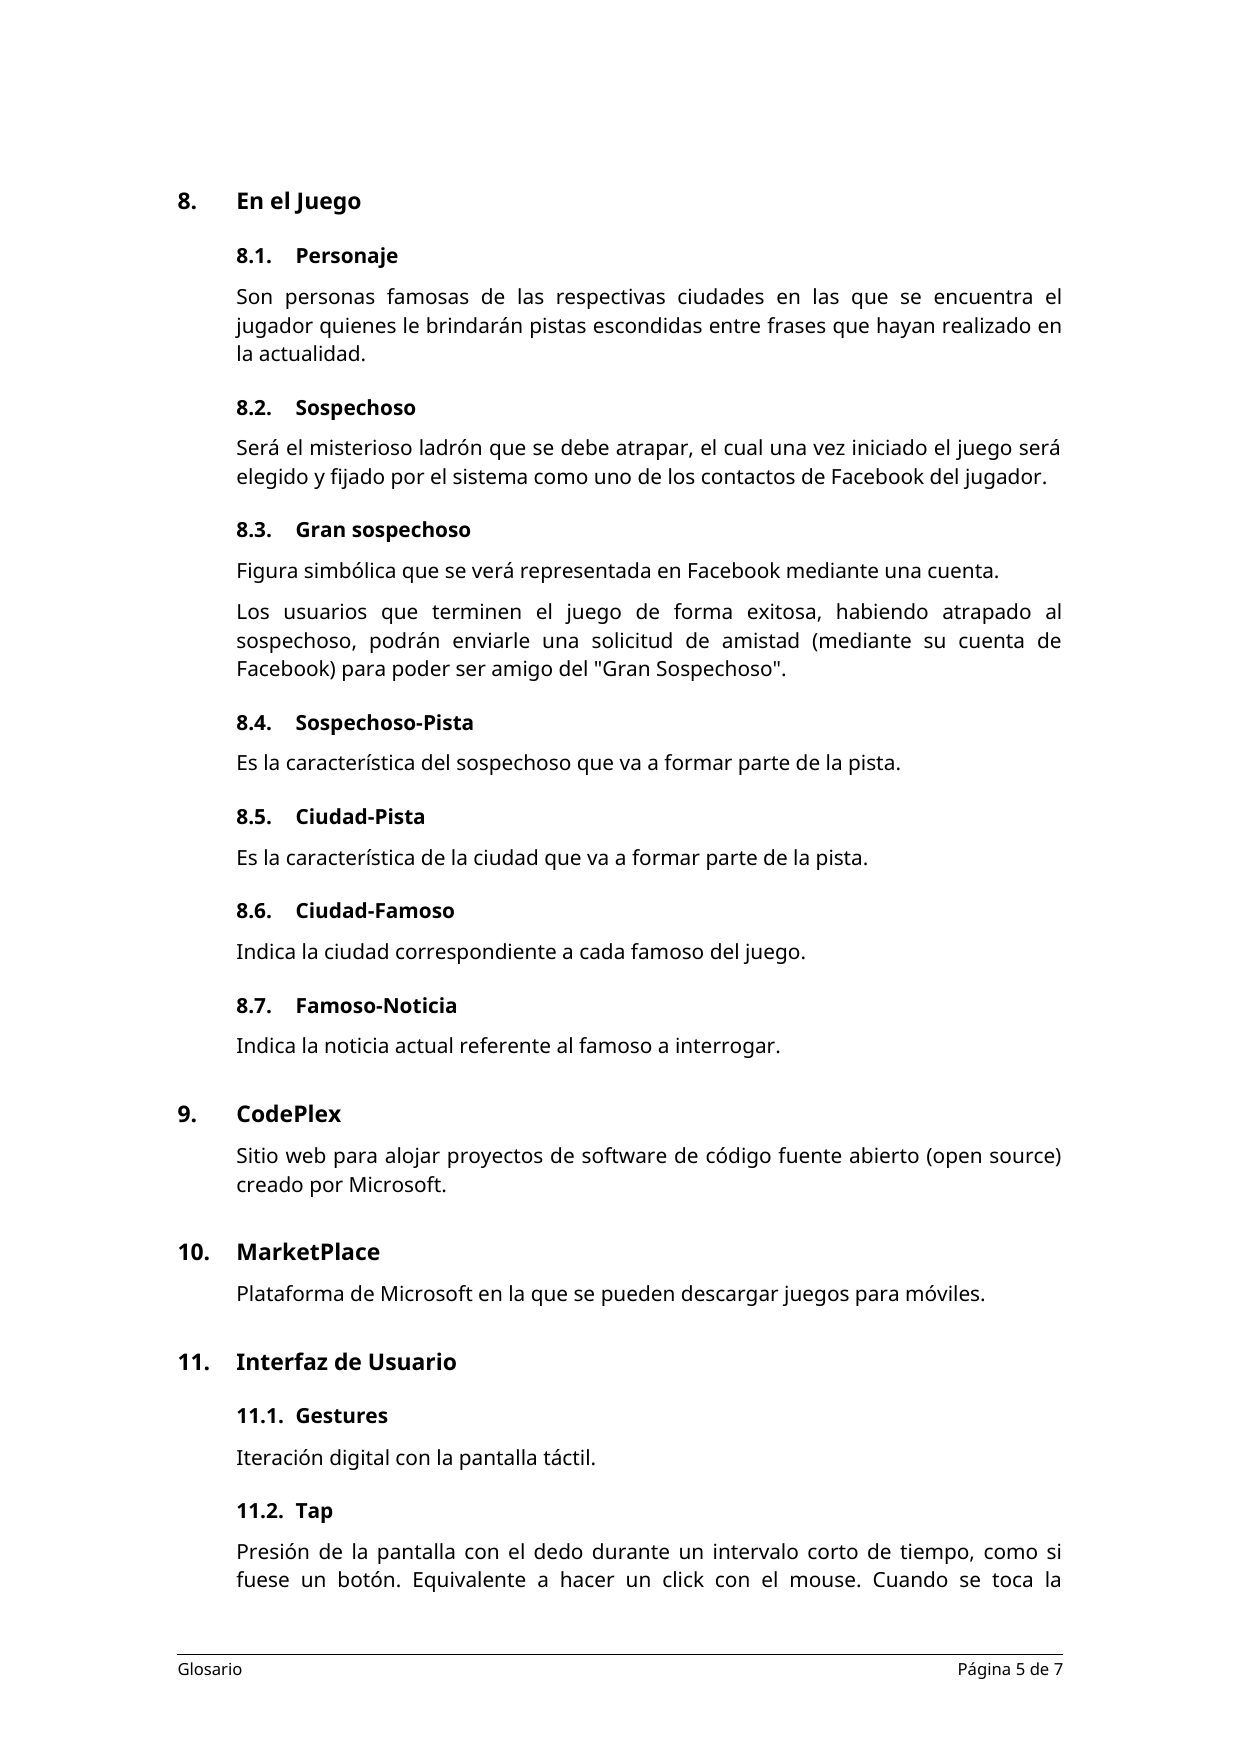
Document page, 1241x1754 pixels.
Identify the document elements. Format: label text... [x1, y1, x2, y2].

text Interfaz de Usuario [177, 1345, 1063, 1377]
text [236, 1537, 1063, 1594]
text Sitio web para alojar proyectos de software de código fuente abierto (open source) creado por Microsoft. [236, 1141, 1063, 1198]
text Es la característica del sospechoso que va a formar parte de la pista. [236, 748, 1063, 777]
text Iteración digital con la pantalla táctil. [236, 1443, 1063, 1471]
text Tap [236, 1496, 1063, 1524]
text Es la característica de la ciudad que va a formar parte de la pista. [236, 843, 1063, 871]
text Ciudad-Pista [236, 802, 1063, 830]
text Famoso-Noticia [236, 991, 1063, 1019]
text Gran sospechoso [236, 515, 1063, 544]
text Personaje [236, 241, 1063, 270]
text En el Juego [177, 185, 1063, 216]
text Sospechoso-Pista [236, 708, 1063, 736]
text Gestures [236, 1402, 1063, 1430]
text Figura simbólica que se verá representada en Facebook mediante una cuenta. [236, 556, 1063, 585]
text Ciudad-Famoso [236, 896, 1063, 925]
text Sospechoso [236, 393, 1063, 421]
text Indica la noticia actual referente al famoso a interrogar. [236, 1032, 1063, 1060]
text Será el misterioso ladrón que se debe atrapar, el cual una vez iniciado el juego será elegido y fijado por el sistema como uno de los contactos de Facebook del jugador. [236, 433, 1063, 490]
text MarketPlace [177, 1236, 1063, 1267]
text Plataforma de Microsoft en la que se pueden descargar juegos para móviles. [236, 1279, 1063, 1308]
text Los usuarios que terminen el juego de forma exitosa, habiendo atrapado al sospechoso, podrán enviarle una solicitud de amistad (mediante su cuenta de Facebook) para poder ser amigo del "Gran Sospechoso". [236, 597, 1063, 683]
text Son personas famosas de las respectivas ciudades en las que se encuentra el jugador quienes le brindarán pistas escondidas entre frases que hayan realizado en la actualidad. [236, 282, 1063, 368]
text CodePlex [177, 1098, 1063, 1129]
text Indica la ciudad correspondiente a cada famoso del juego. [236, 937, 1063, 966]
